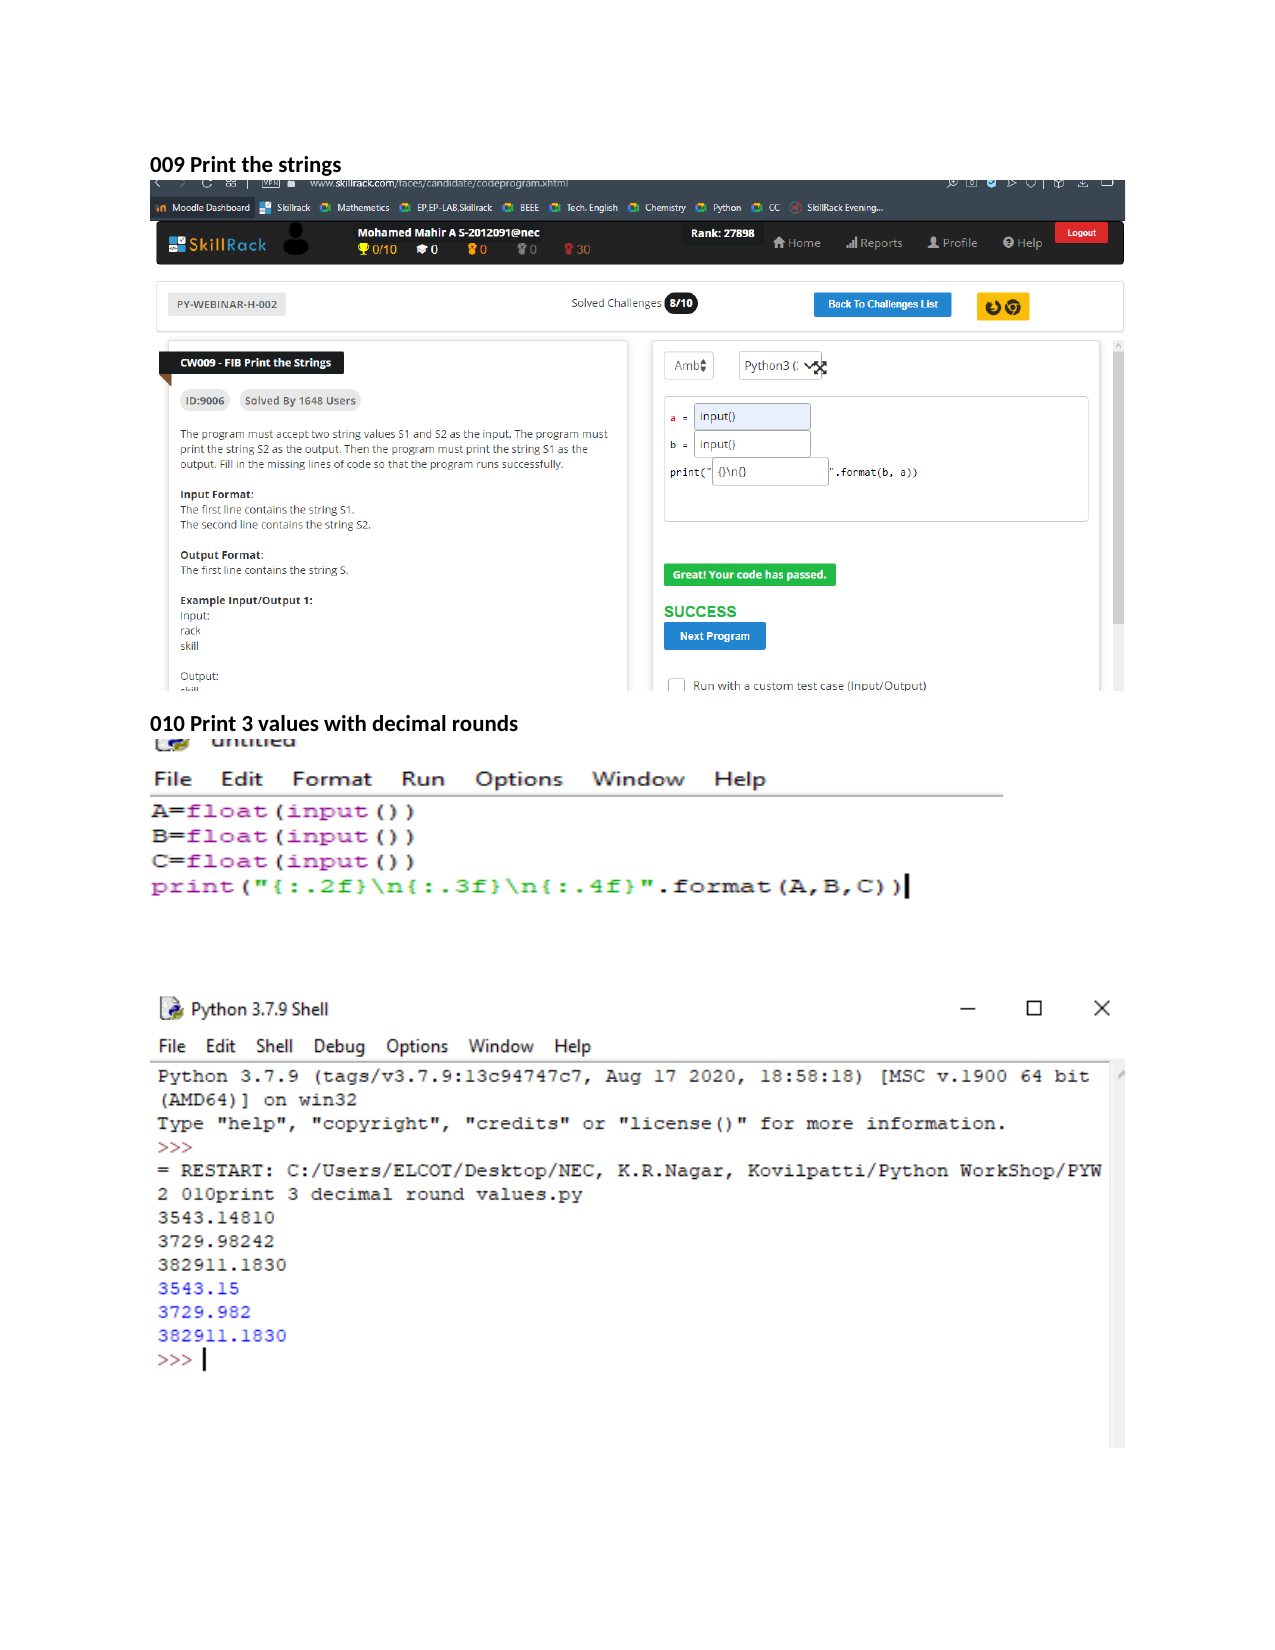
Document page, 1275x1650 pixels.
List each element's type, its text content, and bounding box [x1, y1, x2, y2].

text 009 Print the strings [150, 150, 1125, 180]
picture [150, 995, 1125, 1448]
picture [150, 180, 1125, 691]
picture [150, 739, 1004, 993]
